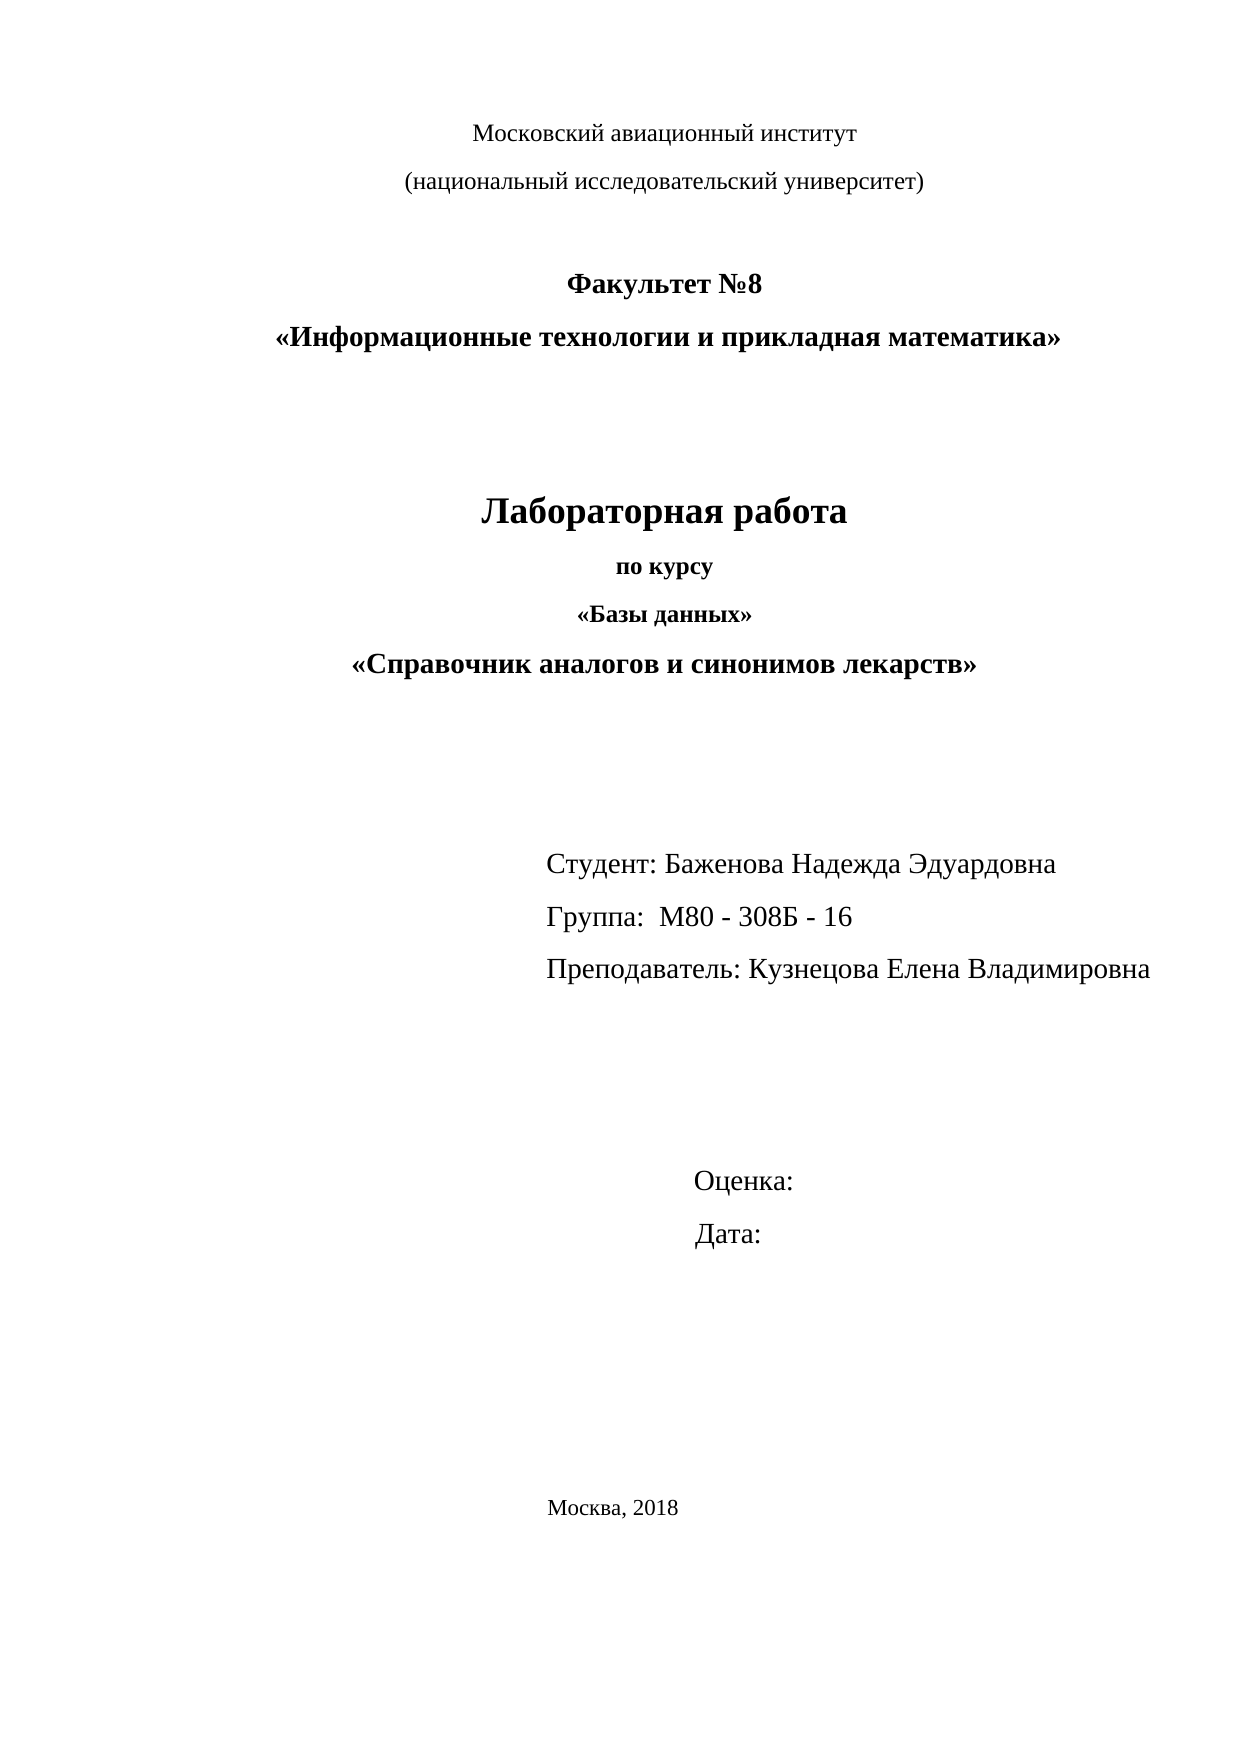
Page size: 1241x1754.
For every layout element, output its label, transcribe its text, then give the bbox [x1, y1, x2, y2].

text Московский авиационный институт [177, 118, 1152, 147]
text «Информационные технологии и прикладная математика» [177, 319, 1152, 353]
text Лабораторная работа [177, 488, 1152, 531]
text Преподаватель: Кузнецова Елена Владимировна [546, 952, 1152, 985]
text Группа: М80 - 308Б - 16 [546, 899, 1152, 932]
text «Справочник аналогов и синонимов лекарств» [177, 647, 1152, 680]
text Москва, 2018 [74, 1494, 1152, 1520]
text Студент: Баженова Надежда Эдуардовна [472, 846, 1152, 879]
text (национальный исследовательский университет) [177, 166, 1152, 194]
text Дата: [177, 1216, 1152, 1249]
text Факультет №8 [177, 266, 1152, 300]
text Оценка: [693, 1163, 1152, 1196]
text «Базы данных» [177, 599, 1152, 628]
text по курсу [177, 551, 1152, 580]
